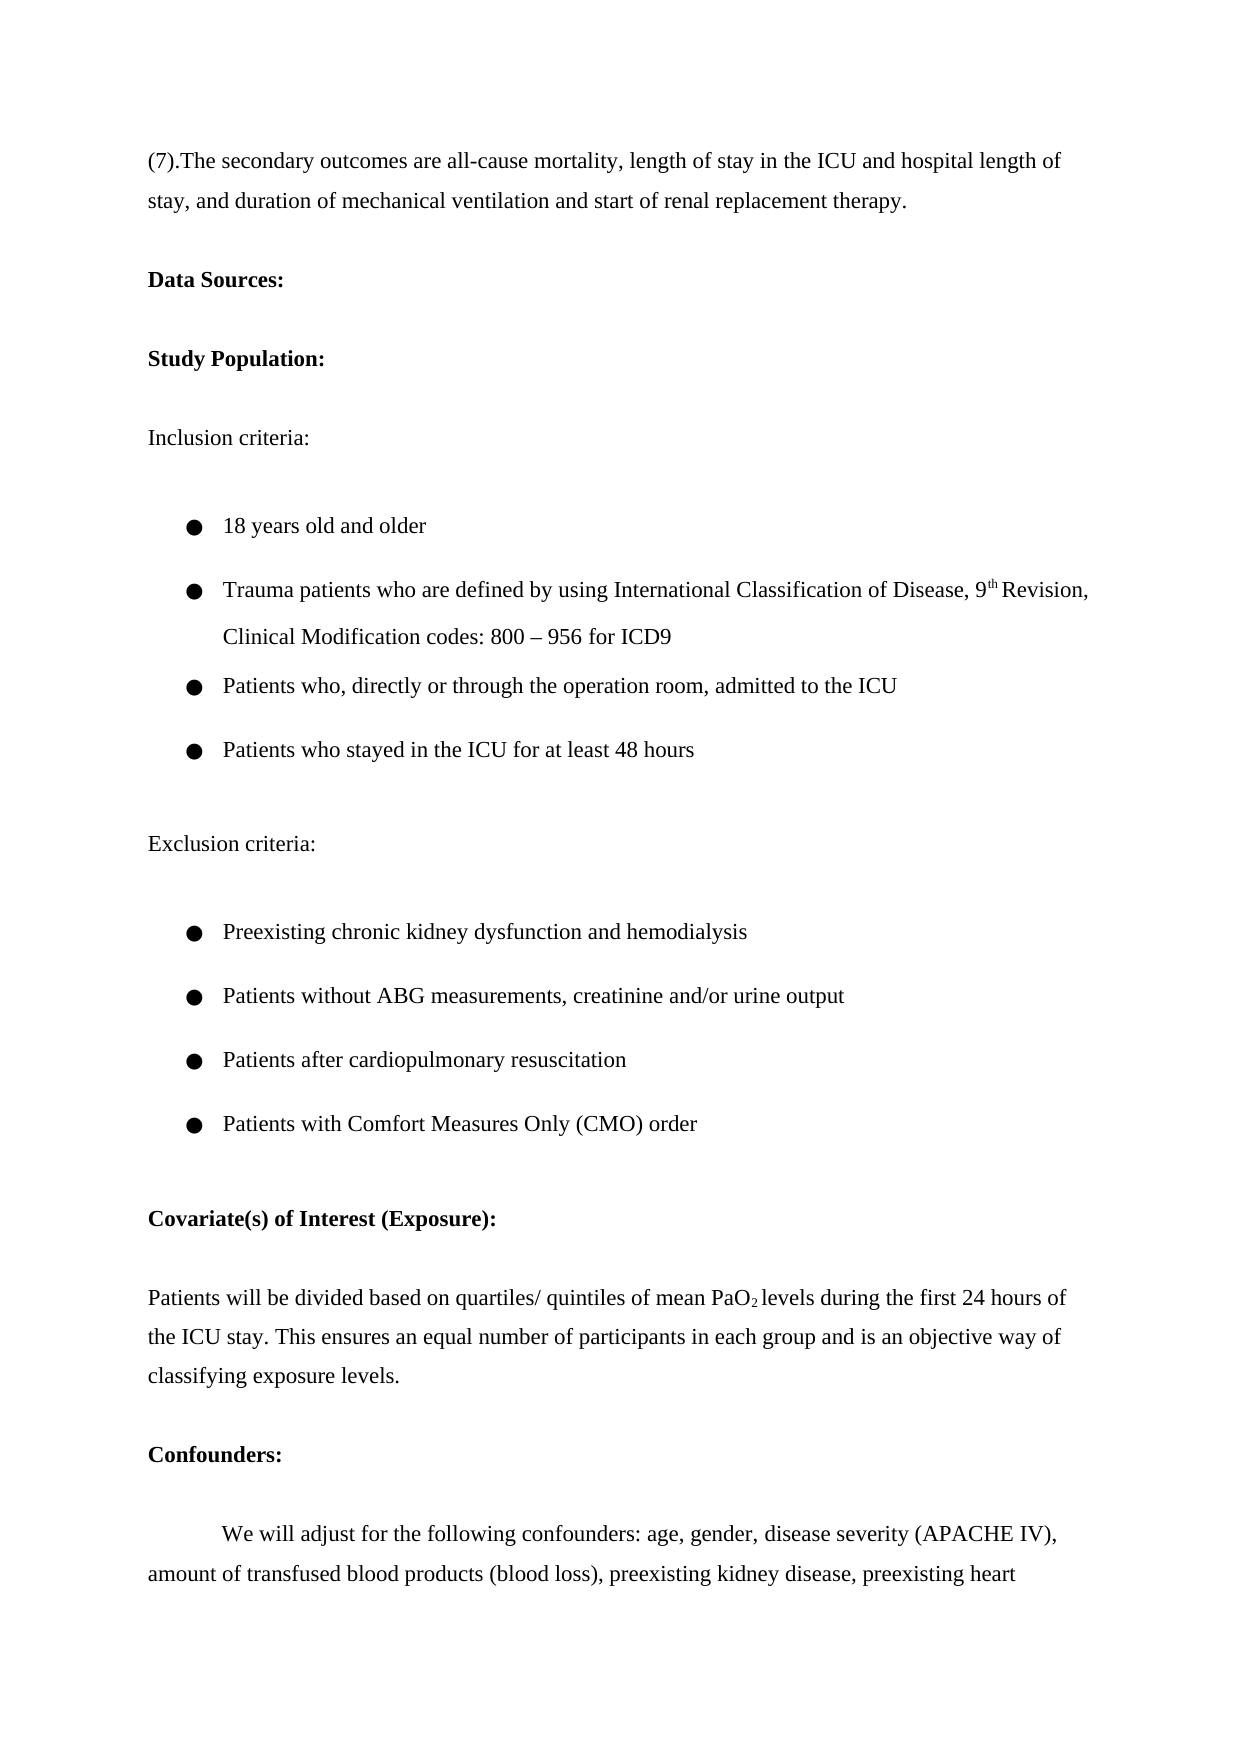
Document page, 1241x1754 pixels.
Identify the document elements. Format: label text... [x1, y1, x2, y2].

list Preexisting chronic kidney dysfunction and hemodialysis [185, 909, 1093, 952]
list Patients with Comfort Measures Only (CMO) order [185, 1101, 1093, 1144]
text Study Population: [148, 345, 1093, 371]
list Trauma patients who are defined by using International Classification of Disease, 9th Revision, Clinical Modification codes: 800 – 956 for ICD9 [185, 567, 1093, 649]
text Confounders: [148, 1441, 1093, 1468]
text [148, 148, 1093, 213]
list Patients without ABG measurements, creatinine and/or urine output [185, 973, 1093, 1016]
text Data Sources: [148, 266, 1093, 292]
text Exclusion criteria: [148, 830, 1093, 856]
list 18 years old and older [185, 503, 1093, 546]
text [148, 1520, 1093, 1586]
list Patients who stayed in the ICU for at least 48 hours [185, 726, 1093, 769]
list Patients after cardiopulmonary resuscitation [185, 1037, 1093, 1080]
text Covariate(s) of Interest (Exposure): [148, 1204, 1093, 1231]
text Inclusion criteria: [148, 424, 1093, 450]
list Patients who, directly or through the operation room, admitted to the ICU [185, 662, 1093, 705]
text Patients will be divided based on quartiles/ quintiles of mean PaO2 levels during the first 24 hours of the ICU stay. This ensures an equal number of participants in each group and is an objective way of classifying exposure levels. [148, 1283, 1093, 1389]
